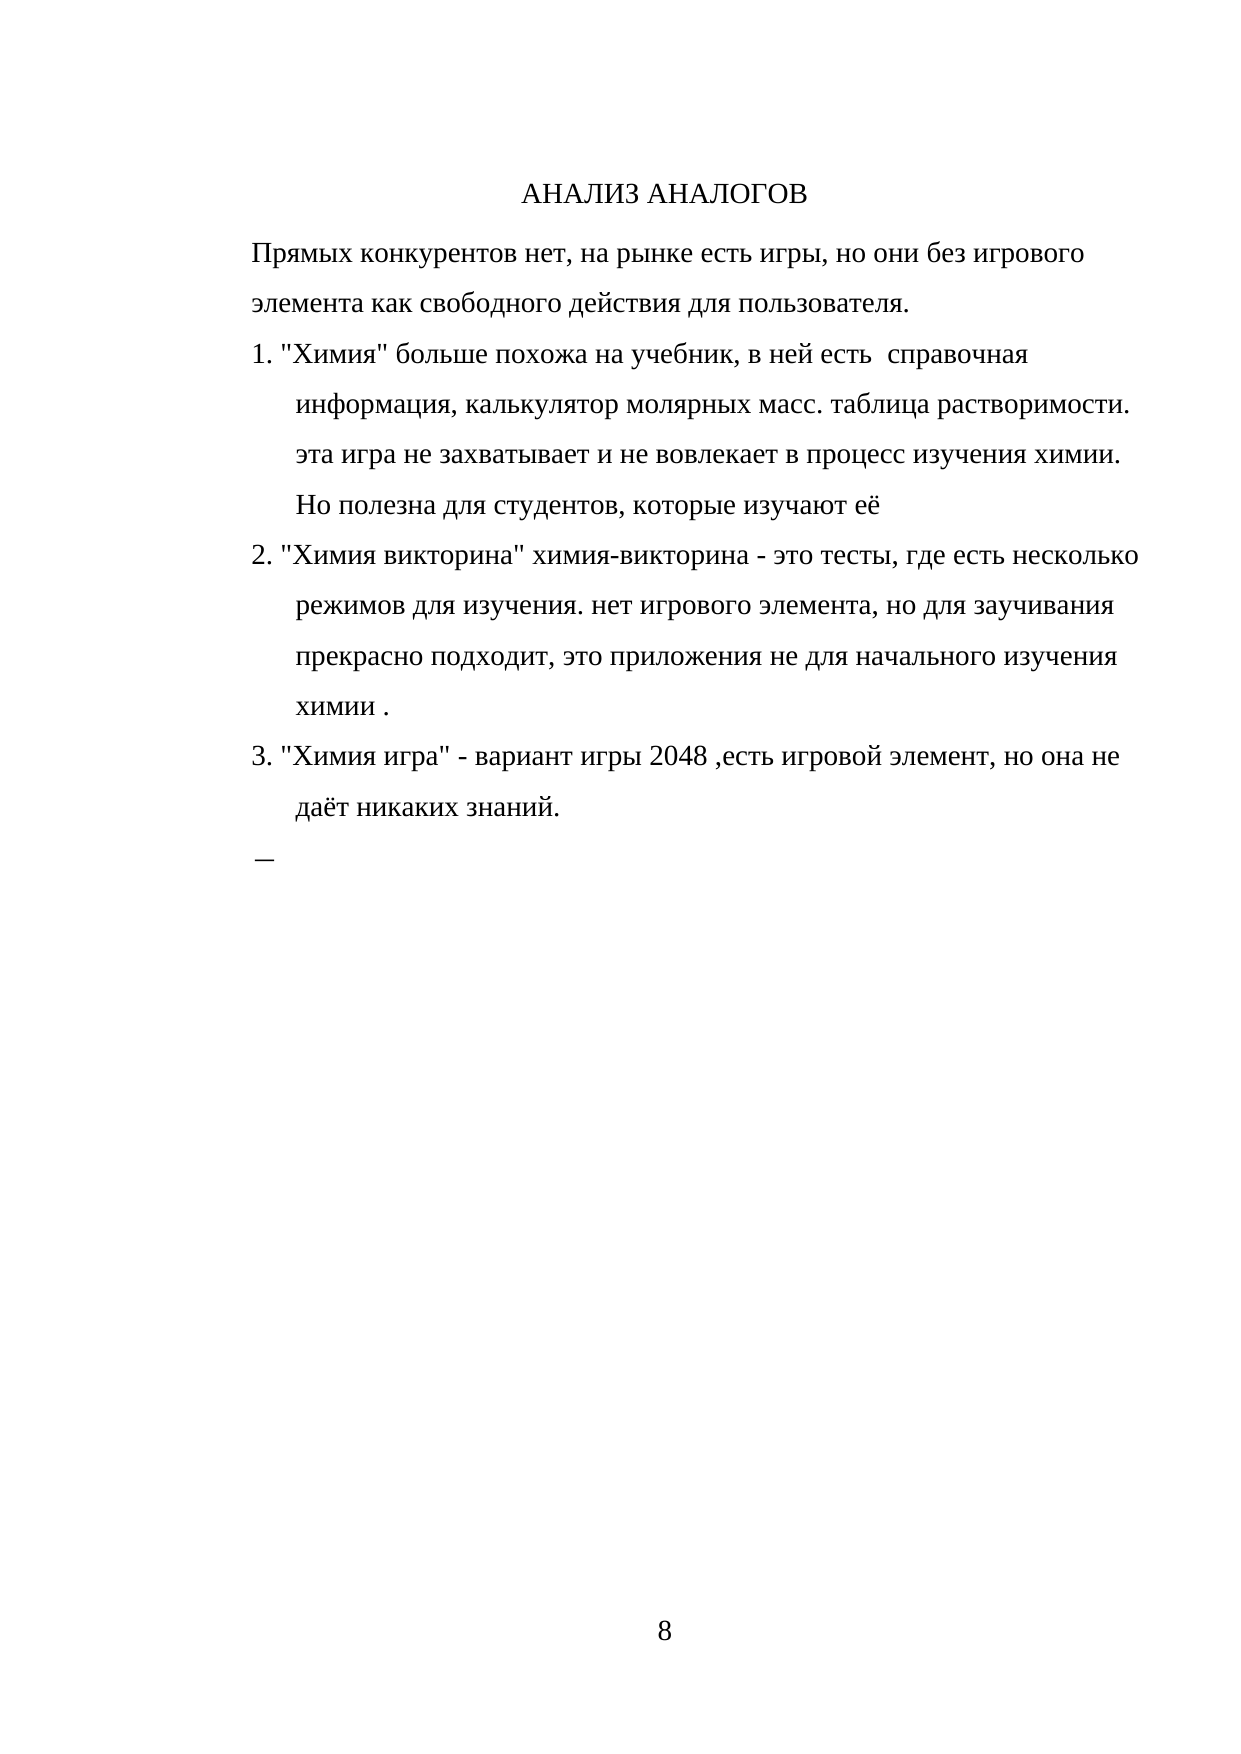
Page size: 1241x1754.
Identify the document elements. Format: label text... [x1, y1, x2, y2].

list 1. "Химия" больше похожа на учебник, в ней есть справочная информация, калькулятор молярных масс. таблица растворимости. эта игра не захватывает и не вовлекает в процесс изучения химии. Но полезна для студентов, которые изучают её [251, 336, 1152, 520]
text Анализ аналогов [177, 177, 1152, 210]
list элемента как свободного действия для пользователя. [251, 286, 1152, 319]
list Прямых конкурентов нет, на рынке есть игры, но они без игрового [251, 235, 1152, 269]
list 2. "Химия викторина" химия-викторина - это тесты, где есть несколько режимов для изучения. нет игрового элемента, но для заучивания прекрасно подходит, это приложения не для начального изучения химии . [251, 537, 1152, 722]
list 3. "Химия игра" - вариант игры 2048 ,есть игровой элемент, но она не даёт никаких знаний. [251, 738, 1152, 822]
